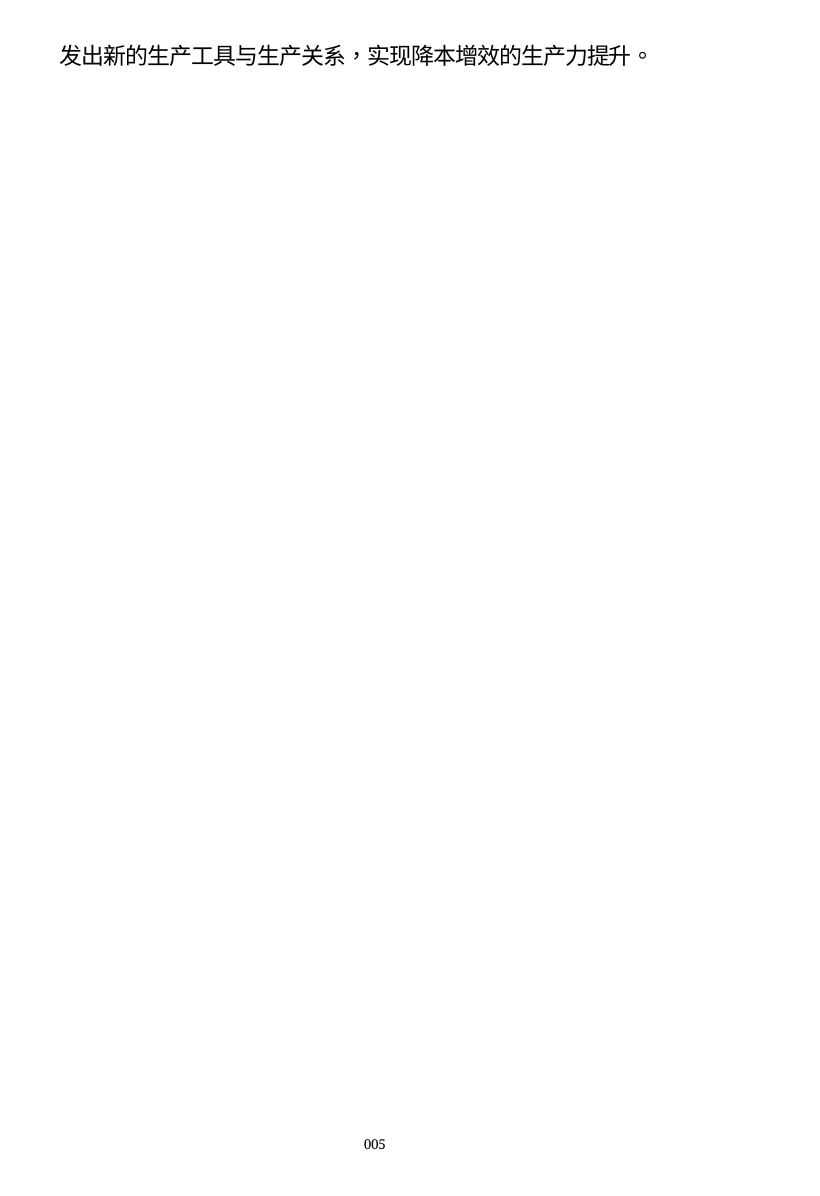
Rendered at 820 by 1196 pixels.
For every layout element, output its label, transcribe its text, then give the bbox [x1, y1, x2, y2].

text 发出新的生产工具与生产关系，实现降本增效的生产力提升。 [59, 42, 712, 70]
